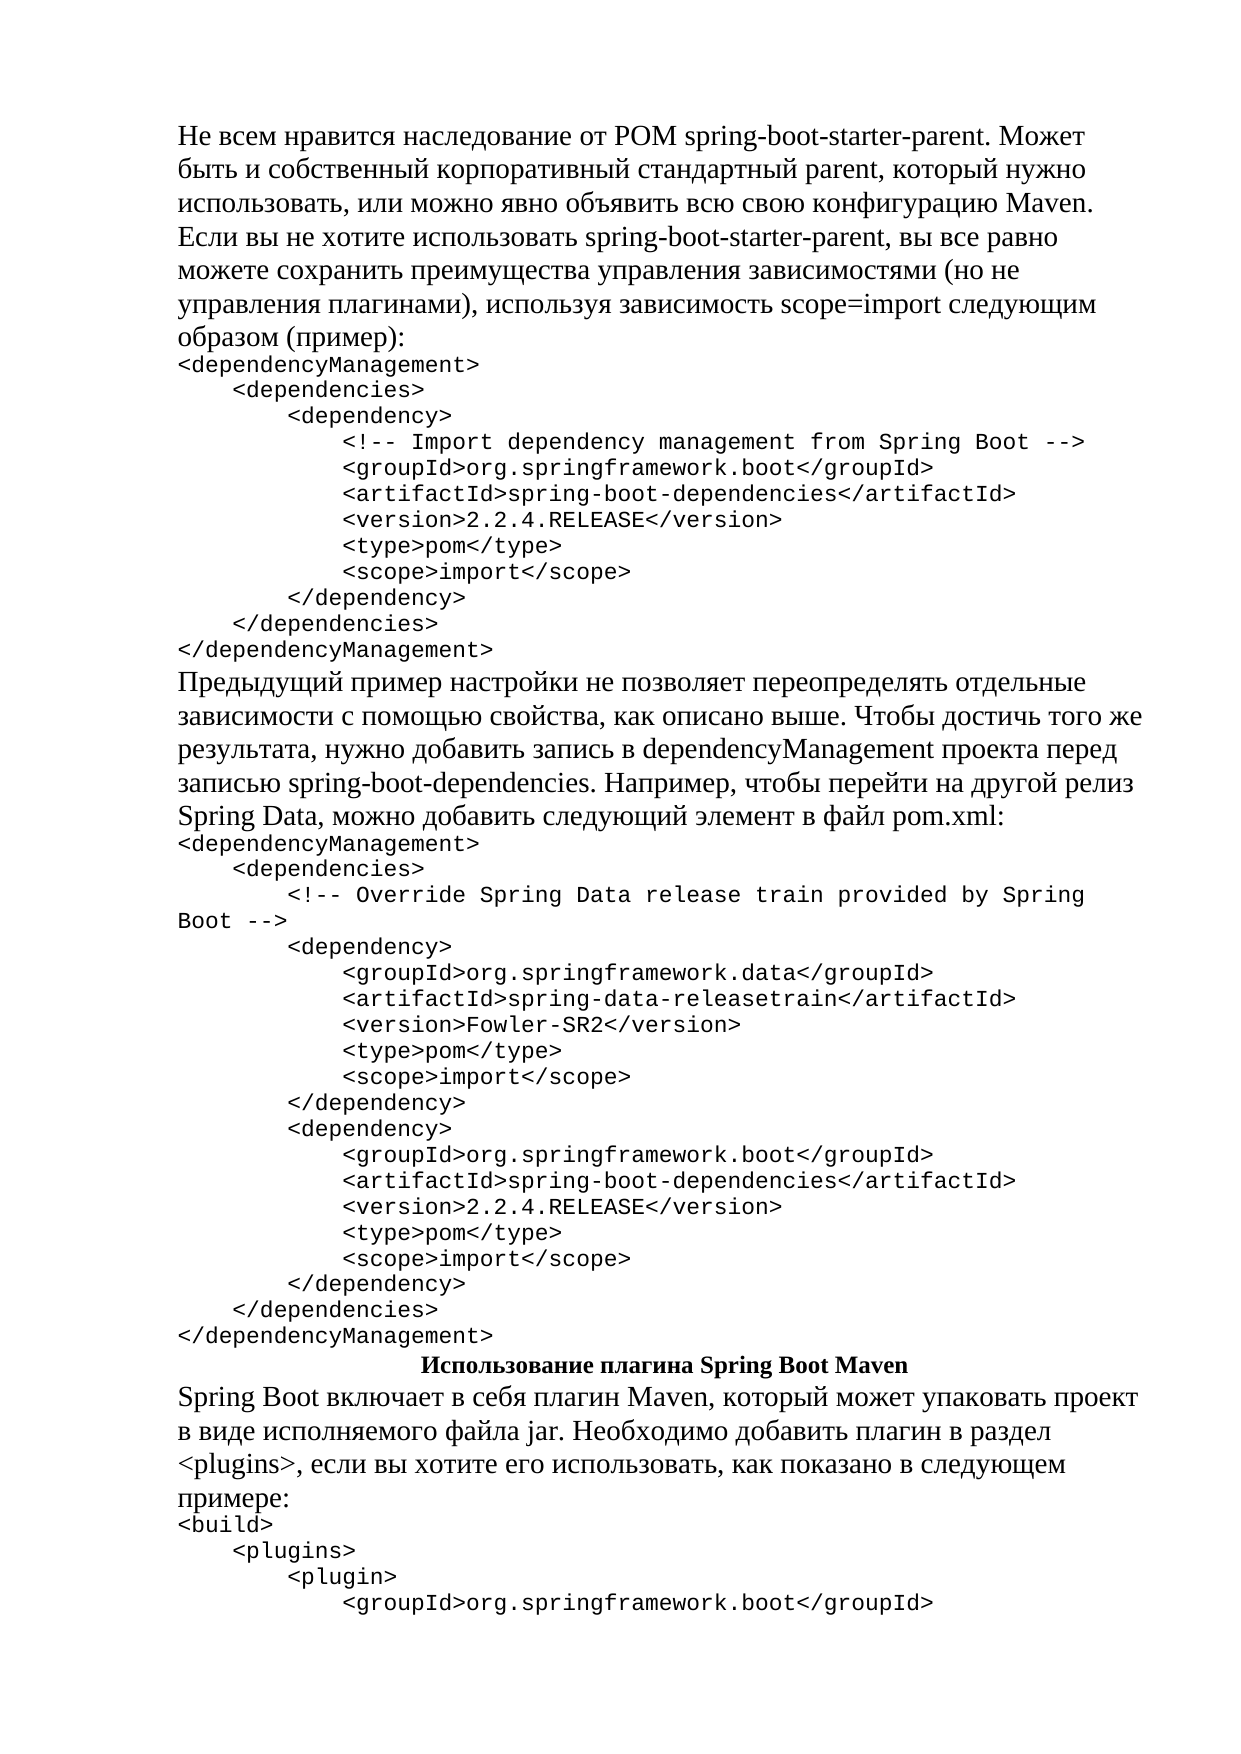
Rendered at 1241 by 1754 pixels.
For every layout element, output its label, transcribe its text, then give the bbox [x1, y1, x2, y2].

text <type>pom</type> [177, 534, 1152, 560]
text </dependencies> [177, 1299, 1152, 1325]
text <groupId>org.springframework.data</groupId> [177, 962, 1152, 987]
text <artifactId>spring-boot-dependencies</artifactId> [177, 483, 1152, 508]
text <!-- Import dependency management from Spring Boot --> [177, 431, 1152, 457]
text <version>2.2.4.RELEASE</version> [177, 508, 1152, 534]
text <scope>import</scope> [177, 1247, 1152, 1273]
text <groupId>org.springframework.boot</groupId> [177, 1591, 1152, 1617]
text <dependency> [177, 1117, 1152, 1143]
text <groupId>org.springframework.boot</groupId> [177, 457, 1152, 483]
text <type>pom</type> [177, 1221, 1152, 1247]
text <dependencies> [177, 858, 1152, 884]
text <dependency> [177, 936, 1152, 962]
text Не всем нравится наследование от POM spring-boot-starter-parent. Может быть и собственный корпоративный стандартный parent, который нужно использовать, или можно явно объявить всю свою конфигурацию Maven. [177, 118, 1152, 219]
text </dependencyManagement> [177, 1325, 1152, 1351]
text </dependency> [177, 1091, 1152, 1117]
text <type>pom</type> [177, 1039, 1152, 1065]
text </dependency> [177, 1273, 1152, 1299]
text <build> [177, 1513, 1152, 1539]
text <artifactId>spring-boot-dependencies</artifactId> [177, 1169, 1152, 1195]
text <dependencyManagement> [177, 353, 1152, 379]
text Если вы не хотите использовать spring-boot-starter-parent, вы все равно можете сохранить преимущества управления зависимостями (но не управления плагинами), используя зависимость scope=import следующим образом (пример): [177, 219, 1152, 353]
text <artifactId>spring-data-releasetrain</artifactId> [177, 987, 1152, 1013]
text <version>2.2.4.RELEASE</version> [177, 1195, 1152, 1221]
text <dependencies> [177, 379, 1152, 405]
text Предыдущий пример настройки не позволяет переопределять отдельные зависимости с помощью свойства, как описано выше. Чтобы достичь того же результата, нужно добавить запись в dependencyManagement проекта перед записью spring-boot-dependencies. Например, чтобы перейти на другой релиз Spring Data, можно добавить следующий элемент в файл pom.xml: [177, 664, 1152, 832]
text <scope>import</scope> [177, 560, 1152, 586]
text Использование плагина Spring Boot Maven [177, 1351, 1152, 1379]
text <dependencyManagement> [177, 832, 1152, 858]
text </dependency> [177, 586, 1152, 612]
text <version>Fowler-SR2</version> [177, 1013, 1152, 1039]
text <!-- Override Spring Data release train provided by Spring Boot --> [177, 884, 1152, 936]
text Spring Boot включает в себя плагин Maven, который может упаковать проект в виде исполняемого файла jar. Необходимо добавить плагин в раздел <plugins>, если вы хотите его использовать, как показано в следующем примере: [177, 1379, 1152, 1513]
text <scope>import</scope> [177, 1065, 1152, 1091]
text </dependencies> [177, 612, 1152, 638]
text <groupId>org.springframework.boot</groupId> [177, 1143, 1152, 1169]
text <plugins> [177, 1539, 1152, 1565]
text <plugin> [177, 1565, 1152, 1591]
text <dependency> [177, 405, 1152, 431]
text </dependencyManagement> [177, 638, 1152, 664]
